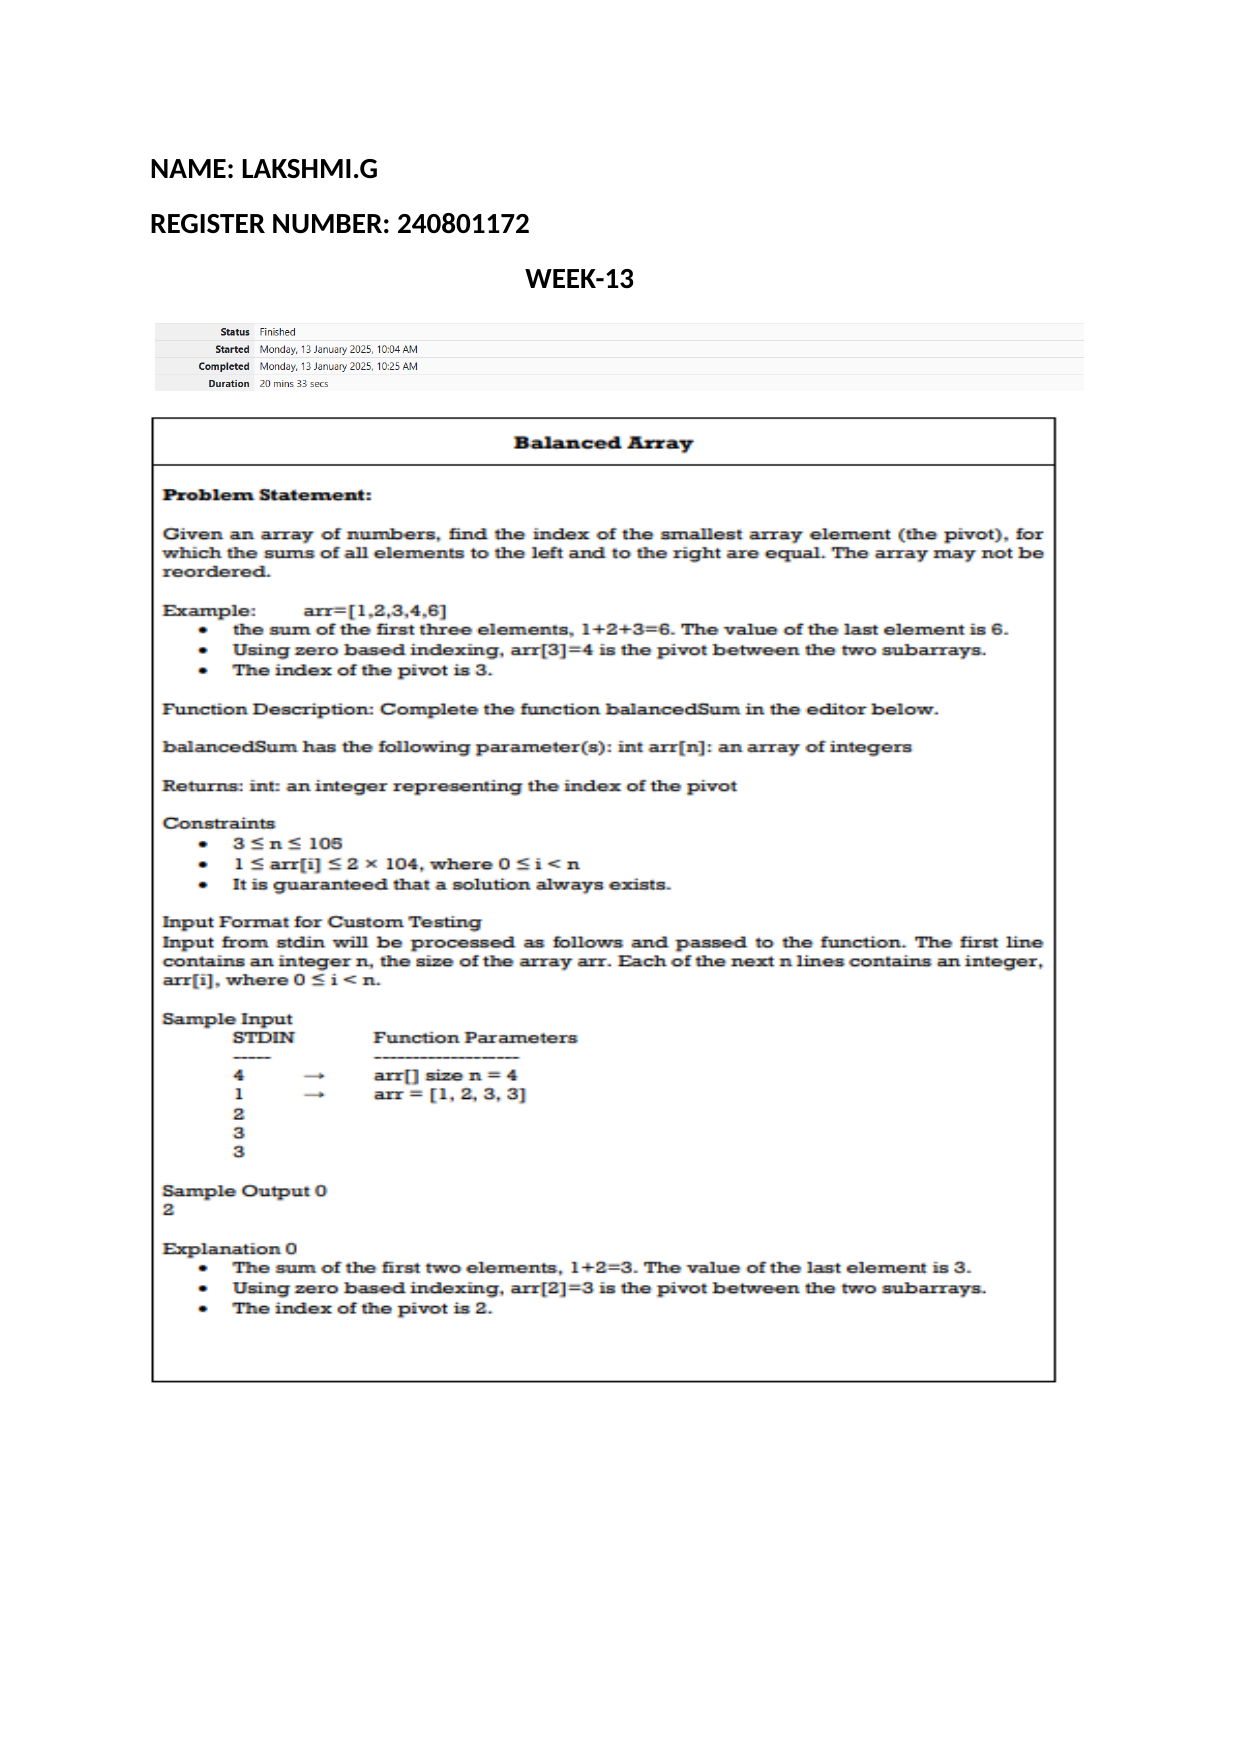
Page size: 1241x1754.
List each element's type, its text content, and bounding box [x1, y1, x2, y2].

picture [150, 417, 1071, 1403]
text WEEK-13 [150, 260, 1090, 296]
picture [150, 315, 1091, 399]
text REGISTER NUMBER: 240801172 [150, 205, 1090, 241]
text NAME: LAKSHMI.G [150, 150, 1090, 186]
